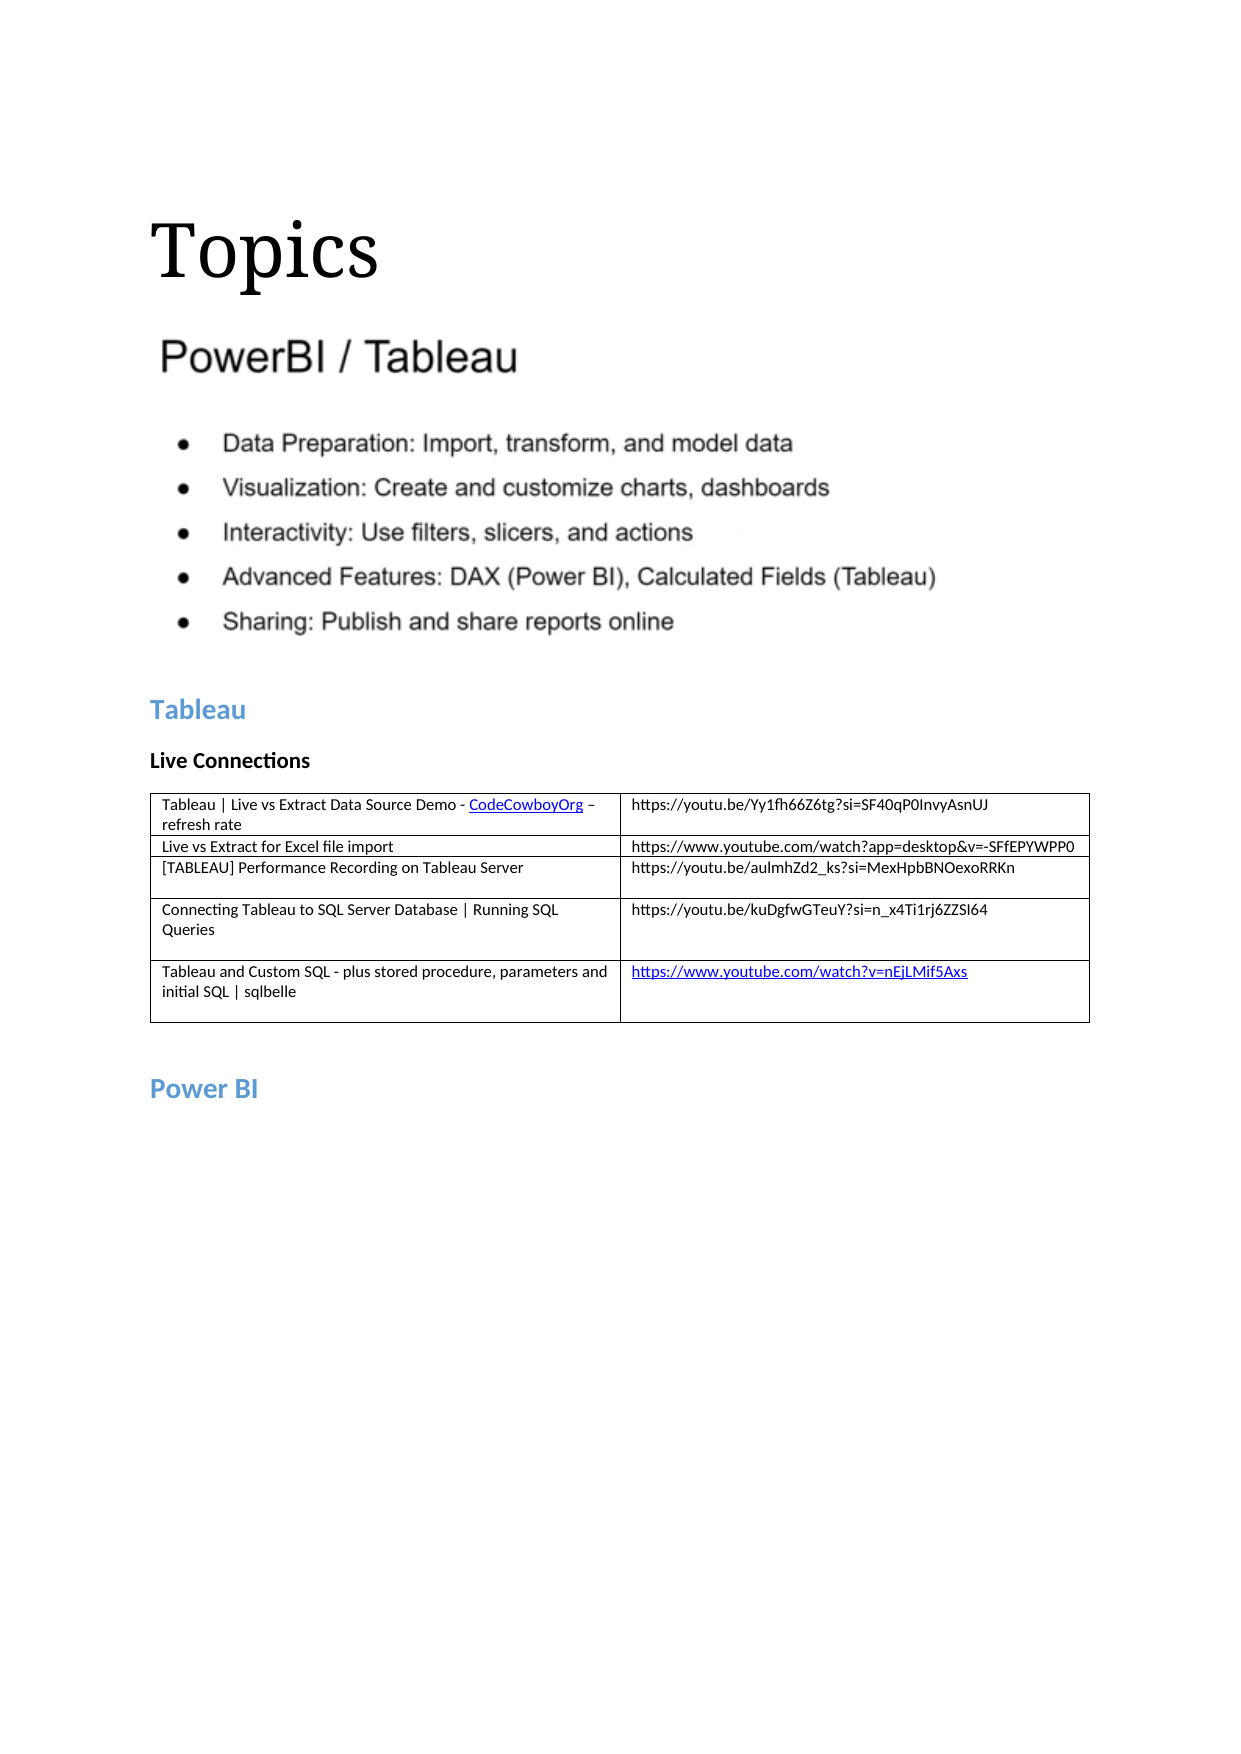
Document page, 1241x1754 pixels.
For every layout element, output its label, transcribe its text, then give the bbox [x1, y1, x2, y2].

table_cell [TABLEAU] Performance Recording on Tableau Server [151, 857, 620, 898]
table_header https://youtu.be/Yy1fh66Z6tg?si=SF40qP0InvyAsnUJ [621, 794, 1089, 835]
table_cell Connecting Tableau to SQL Server Database | Running SQL Queries [151, 899, 620, 960]
table_header Tableau | Live vs Extract Data Source Demo - CodeCowboyOrg – refresh rate [151, 794, 620, 835]
table_cell https://youtu.be/kuDgfwGTeuY?si=n_x4Ti1rj6ZZSI64 [621, 899, 1089, 960]
table_cell https://www.youtube.com/watch?v=nEjLMif5Axs [621, 961, 1089, 1022]
table_cell https://www.youtube.com/watch?app=desktop&v=-SFfEPYWPP0 [621, 836, 1089, 856]
table_cell Live vs Extract for Excel file import [151, 836, 620, 856]
picture [150, 323, 971, 673]
text Live Connections [150, 746, 1090, 774]
table_cell https://youtu.be/aulmhZd2_ks?si=MexHpbBNOexoRRKn [621, 857, 1089, 898]
table_cell Tableau and Custom SQL - plus stored procedure, parameters and initial SQL | sqlbelle [151, 961, 620, 1022]
text Tableau [150, 691, 1090, 727]
text Power BI [150, 1070, 1090, 1105]
text Topics [150, 197, 1090, 299]
